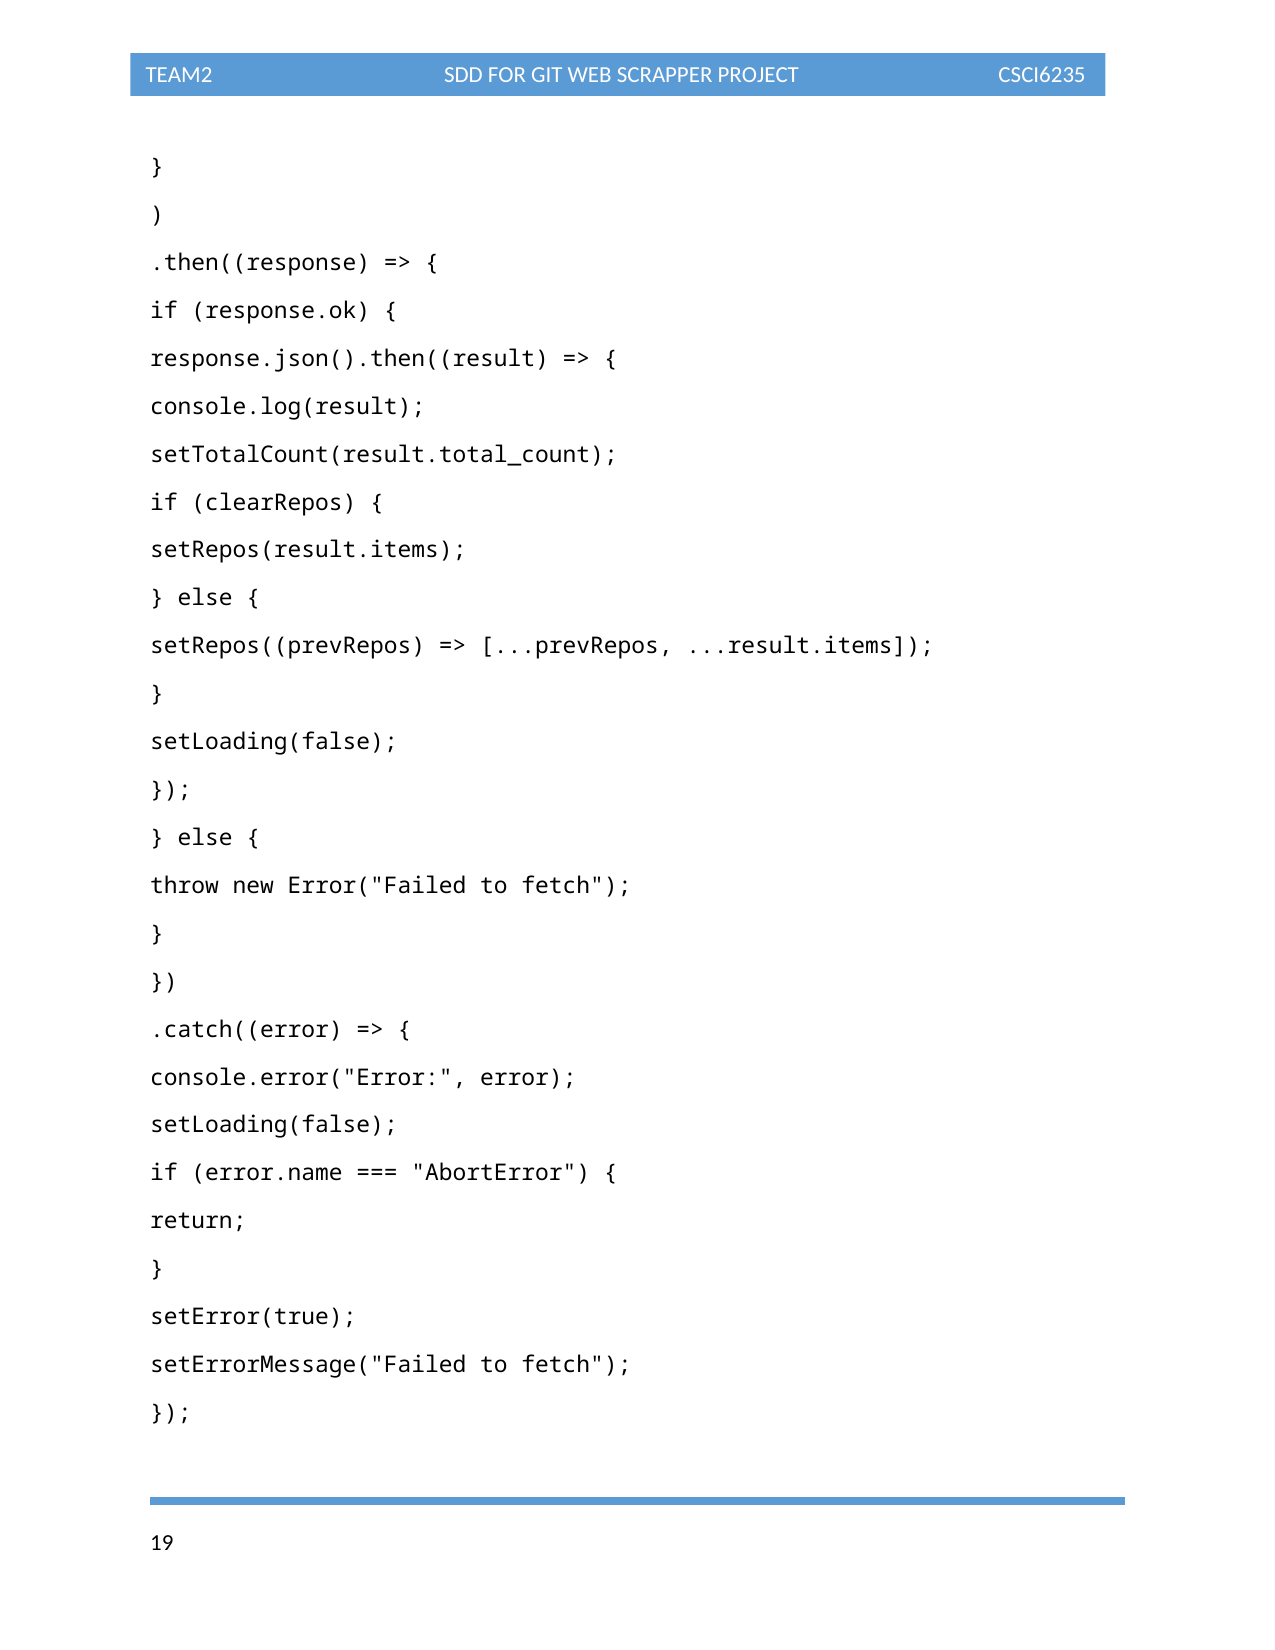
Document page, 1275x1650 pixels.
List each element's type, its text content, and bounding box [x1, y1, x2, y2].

text .then((response) => { [150, 246, 1125, 277]
text } [150, 677, 1125, 708]
text } [150, 150, 1125, 181]
text return; [150, 1204, 1125, 1235]
text if (error.name === "AbortError") { [150, 1156, 1125, 1187]
text ) [150, 198, 1125, 229]
text setTotalCount(result.total_count); [150, 437, 1125, 469]
text if (response.ok) { [150, 294, 1125, 325]
text setRepos(result.items); [150, 533, 1125, 564]
text setErrorMessage("Failed to fetch"); [150, 1348, 1125, 1379]
text setRepos((prevRepos) => [...prevRepos, ...result.items]); [150, 629, 1125, 660]
text console.error("Error:", error); [150, 1060, 1125, 1092]
text }); [150, 1396, 1125, 1427]
text if (clearRepos) { [150, 485, 1125, 517]
text } else { [150, 821, 1125, 852]
text throw new Error("Failed to fetch"); [150, 869, 1125, 900]
text setLoading(false); [150, 725, 1125, 756]
text .catch((error) => { [150, 1012, 1125, 1044]
text } [150, 917, 1125, 948]
text setLoading(false); [150, 1108, 1125, 1139]
text } [150, 1252, 1125, 1283]
text response.json().then((result) => { [150, 342, 1125, 373]
text } else { [150, 581, 1125, 612]
text console.log(result); [150, 389, 1125, 421]
text }); [150, 773, 1125, 804]
text setError(true); [150, 1300, 1125, 1331]
text }) [150, 964, 1125, 996]
